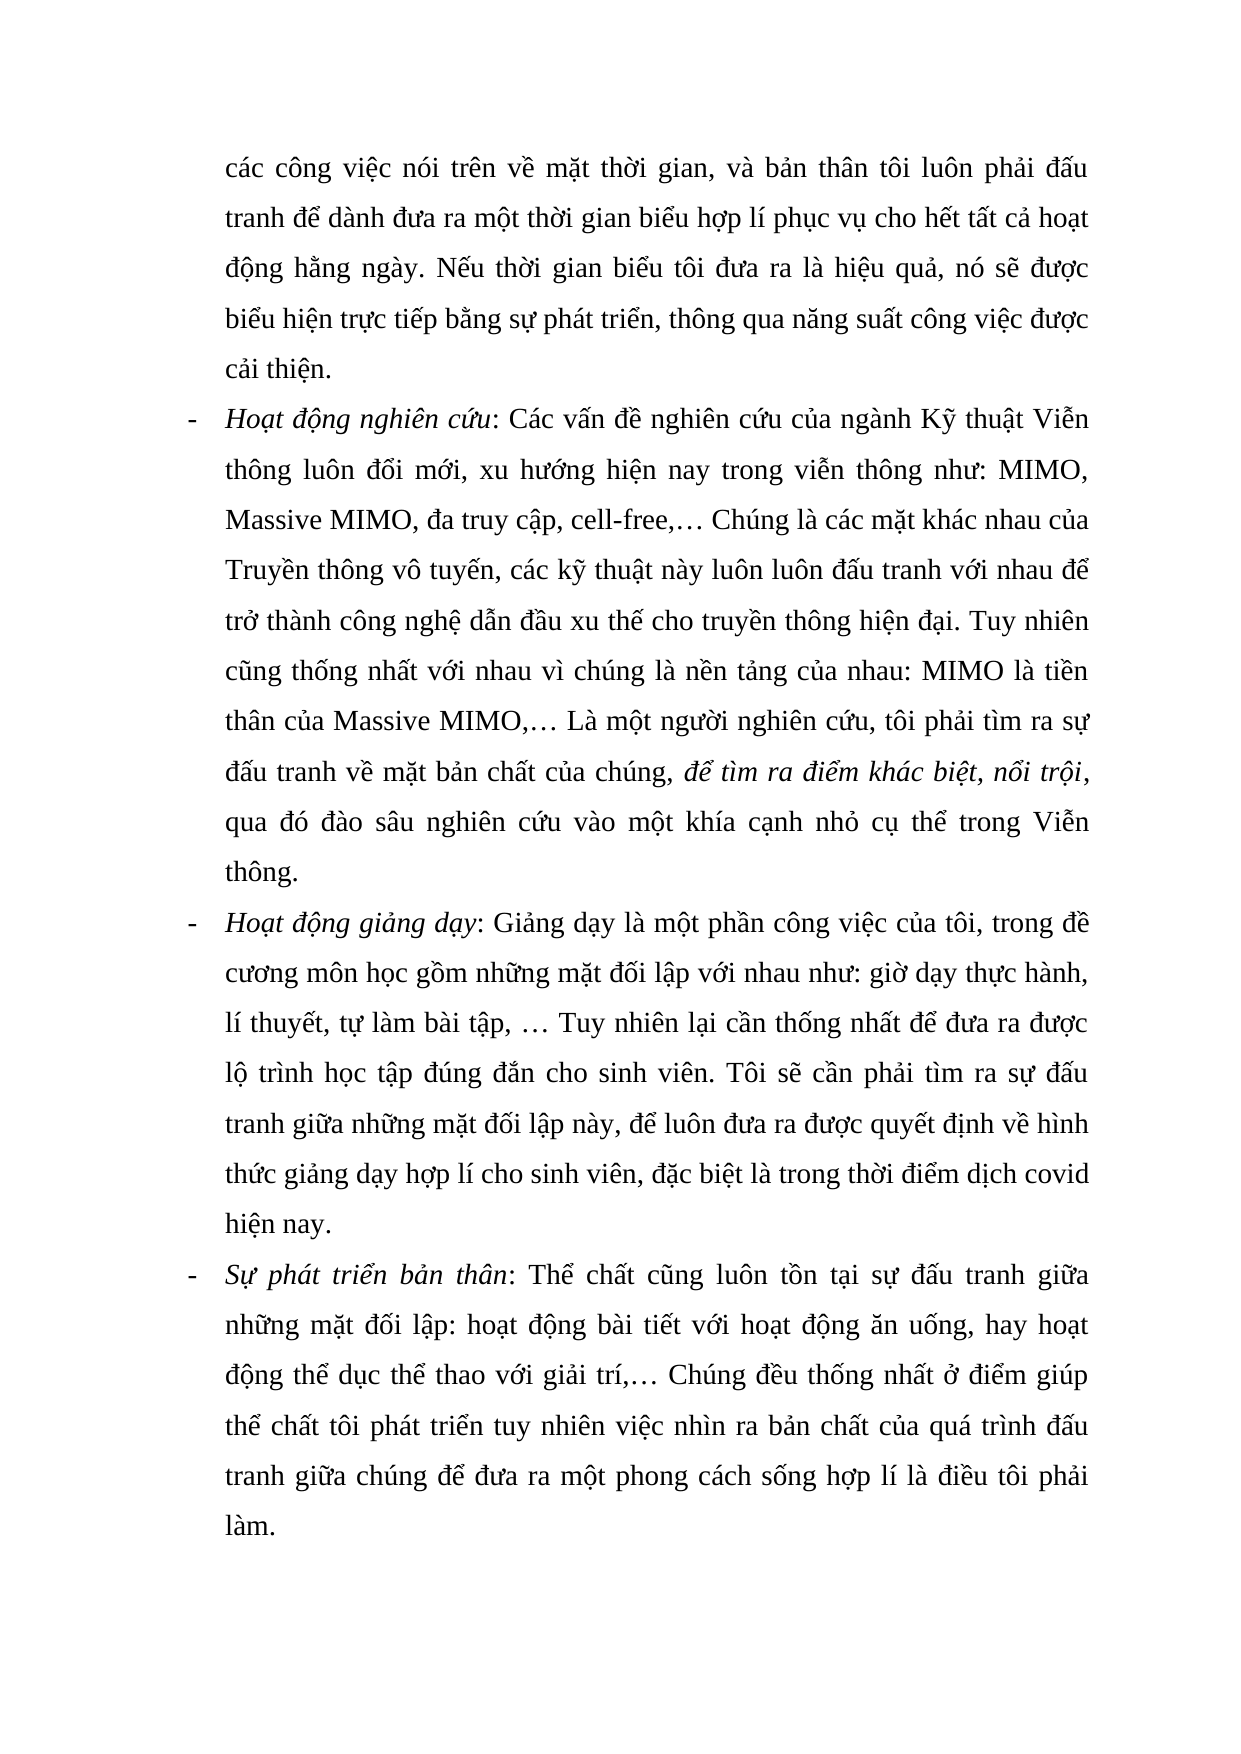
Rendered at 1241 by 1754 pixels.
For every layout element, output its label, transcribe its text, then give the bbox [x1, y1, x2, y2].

list Hoạt động nghiên cứu: Các vấn đề nghiên cứu của ngành Kỹ thuật Viễn thông luôn đổi mới, xu hướng hiện nay trong viễn thông như: MIMO, Massive MIMO, đa truy cập, cell-free,… Chúng là các mặt khác nhau của Truyền thông vô tuyến, các kỹ thuật này luôn luôn đấu tranh với nhau để trở thành công nghệ dẫn đầu xu thế cho truyền thông hiện đại. Tuy nhiên cũng thống nhất với nhau vì chúng là nền tảng của nhau: MIMO là tiền thân của Massive MIMO,… Là một người nghiên cứu, tôi phải tìm ra sự đấu tranh về mặt bản chất của chúng, để tìm ra điểm khác biệt, nổi trội, qua đó đào sâu nghiên cứu vào một khía cạnh nhỏ cụ thể trong Viễn thông. [187, 402, 1090, 888]
list Sự phát triển bản thân: Thể chất cũng luôn tồn tại sự đấu tranh giữa những mặt đối lập: hoạt động bài tiết với hoạt động ăn uống, hay hoạt động thể dục thể thao với giải trí,… Chúng đều thống nhất ở điểm giúp thể chất tôi phát triển tuy nhiên việc nhìn ra bản chất của quá trình đấu tranh giữa chúng để đưa ra một phong cách sống hợp lí là điều tôi phải làm. [187, 1257, 1090, 1542]
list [187, 150, 1090, 385]
list Hoạt động giảng dạy: Giảng dạy là một phần công việc của tôi, trong đề cương môn học gồm những mặt đối lập với nhau như: giờ dạy thực hành, lí thuyết, tự làm bài tập, … Tuy nhiên lại cần thống nhất để đưa ra được lộ trình học tập đúng đắn cho sinh viên. Tôi sẽ cần phải tìm ra sự đấu tranh giữa những mặt đối lập này, để luôn đưa ra được quyết định về hình thức giảng dạy hợp lí cho sinh viên, đặc biệt là trong thời điểm dịch covid hiện nay. [187, 905, 1090, 1240]
